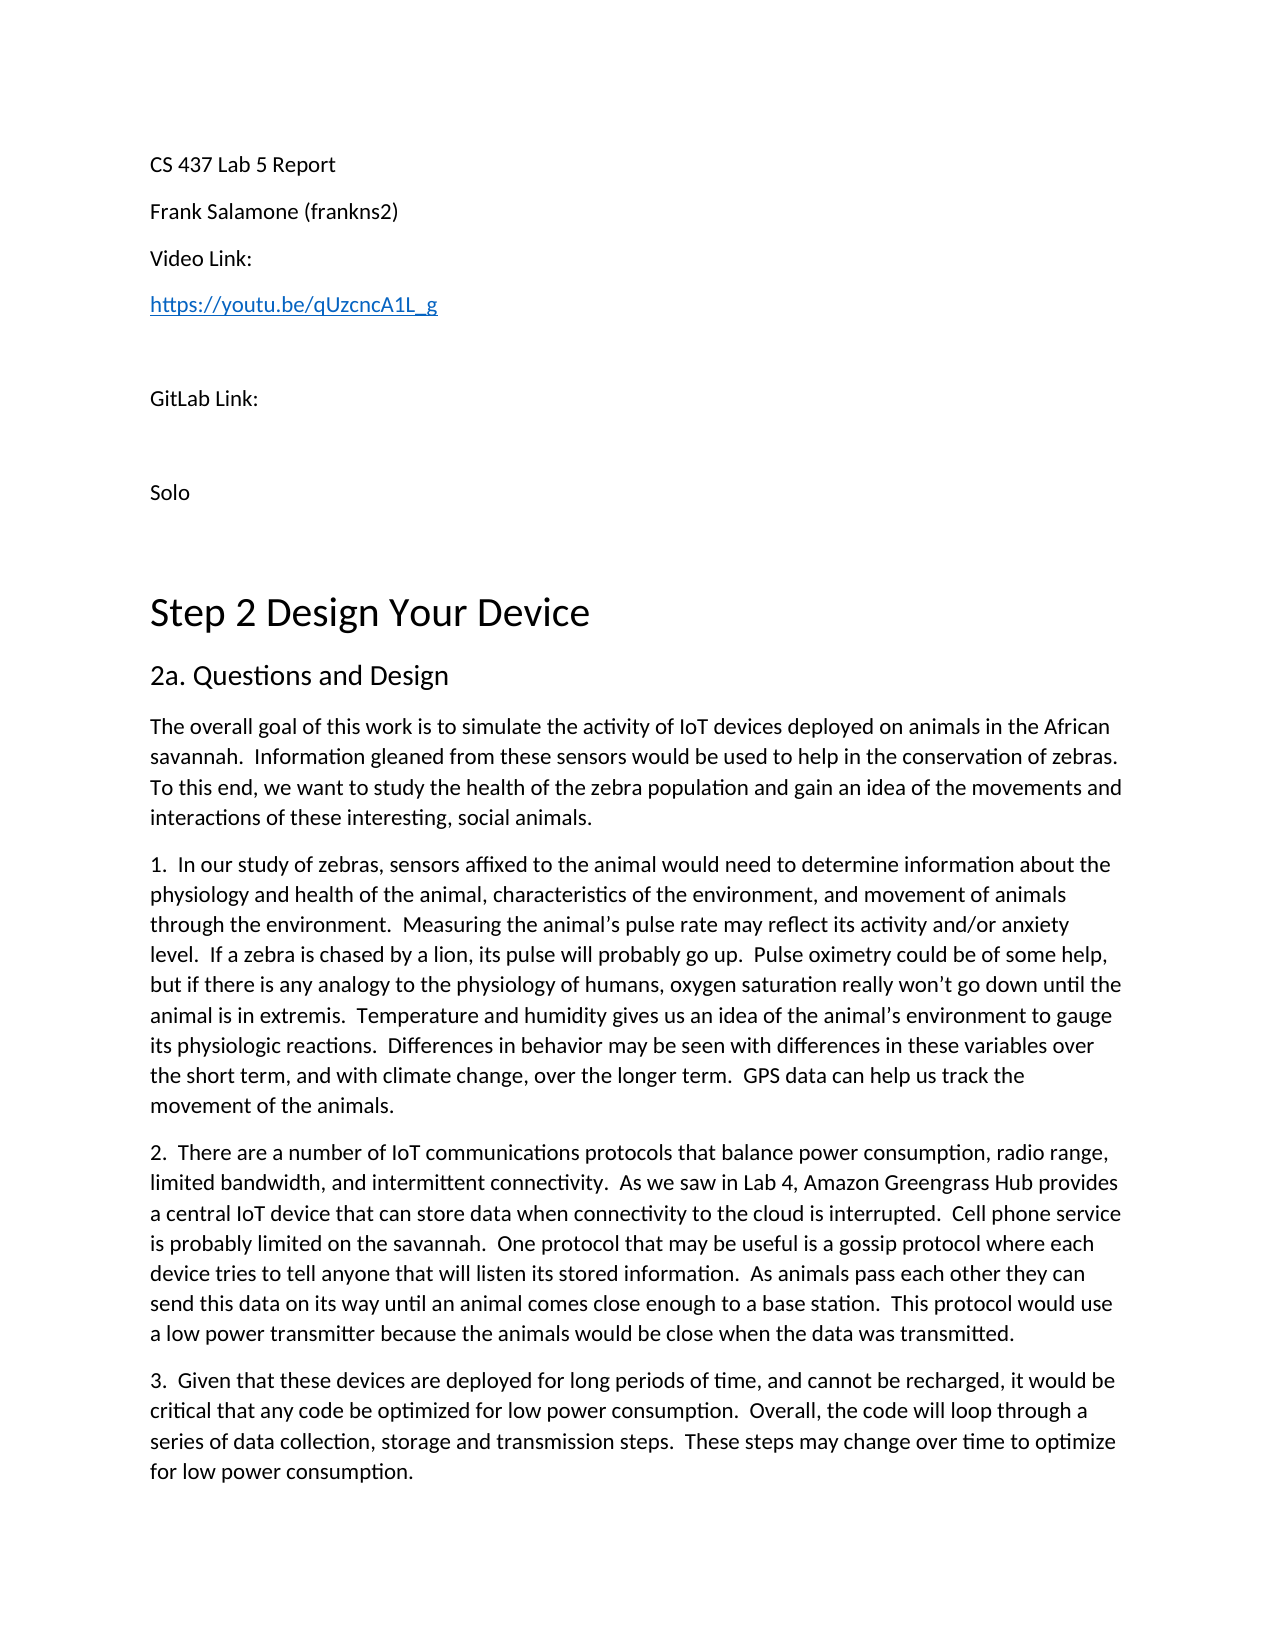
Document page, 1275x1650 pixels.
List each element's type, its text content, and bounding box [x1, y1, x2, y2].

text https://youtu.be/qUzcncA1L_g [150, 291, 1125, 319]
text 2a. Questions and Design [150, 657, 1125, 693]
text 2. There are a number of IoT communications protocols that balance power consumption, radio range, limited bandwidth, and intermittent connectivity. As we saw in Lab 4, Amazon Greengrass Hub provides a central IoT device that can store data when connectivity to the cloud is interrupted. Cell phone service is probably limited on the savannah. One protocol that may be useful is a gossip protocol where each device tries to tell anyone that will listen its stored information. As animals pass each other they can send this data on its way until an animal comes close enough to a base station. This protocol would use a low power transmitter because the animals would be close when the data was transmitted. [150, 1138, 1125, 1348]
text Video Link: [150, 244, 1125, 272]
text CS 437 Lab 5 Report [150, 150, 1125, 178]
text GitLab Link: [150, 384, 1125, 412]
text Solo [150, 478, 1125, 506]
text 1. In our study of zebras, sensors affixed to the animal would need to determine information about the physiology and health of the animal, characteristics of the environment, and movement of animals through the environment. Measuring the animal’s pulse rate may reflect its activity and/or anxiety level. If a zebra is chased by a lion, its pulse will probably go up. Pulse oximetry could be of some help, but if there is any analogy to the physiology of humans, oxygen saturation really won’t go down until the animal is in extremis. Temperature and humidity gives us an idea of the animal’s environment to gauge its physiologic reactions. Differences in behavior may be seen with differences in these variables over the short term, and with climate change, over the longer term. GPS data can help us track the movement of the animals. [150, 850, 1125, 1119]
text Frank Salamone (frankns2) [150, 197, 1125, 225]
text The overall goal of this work is to simulate the activity of IoT devices deployed on animals in the African savannah. Information gleaned from these sensors would be used to help in the conservation of zebras. To this end, we want to study the health of the zebra population and gain an idea of the movements and interactions of these interesting, social animals. [150, 712, 1125, 831]
text 3. Given that these devices are deployed for long periods of time, and cannot be recharged, it would be critical that any code be optimized for low power consumption. Overall, the code will loop through a series of data collection, storage and transmission steps. These steps may change over time to optimize for low power consumption. [150, 1366, 1125, 1485]
text Step 2 Design Your Device [150, 586, 1125, 636]
